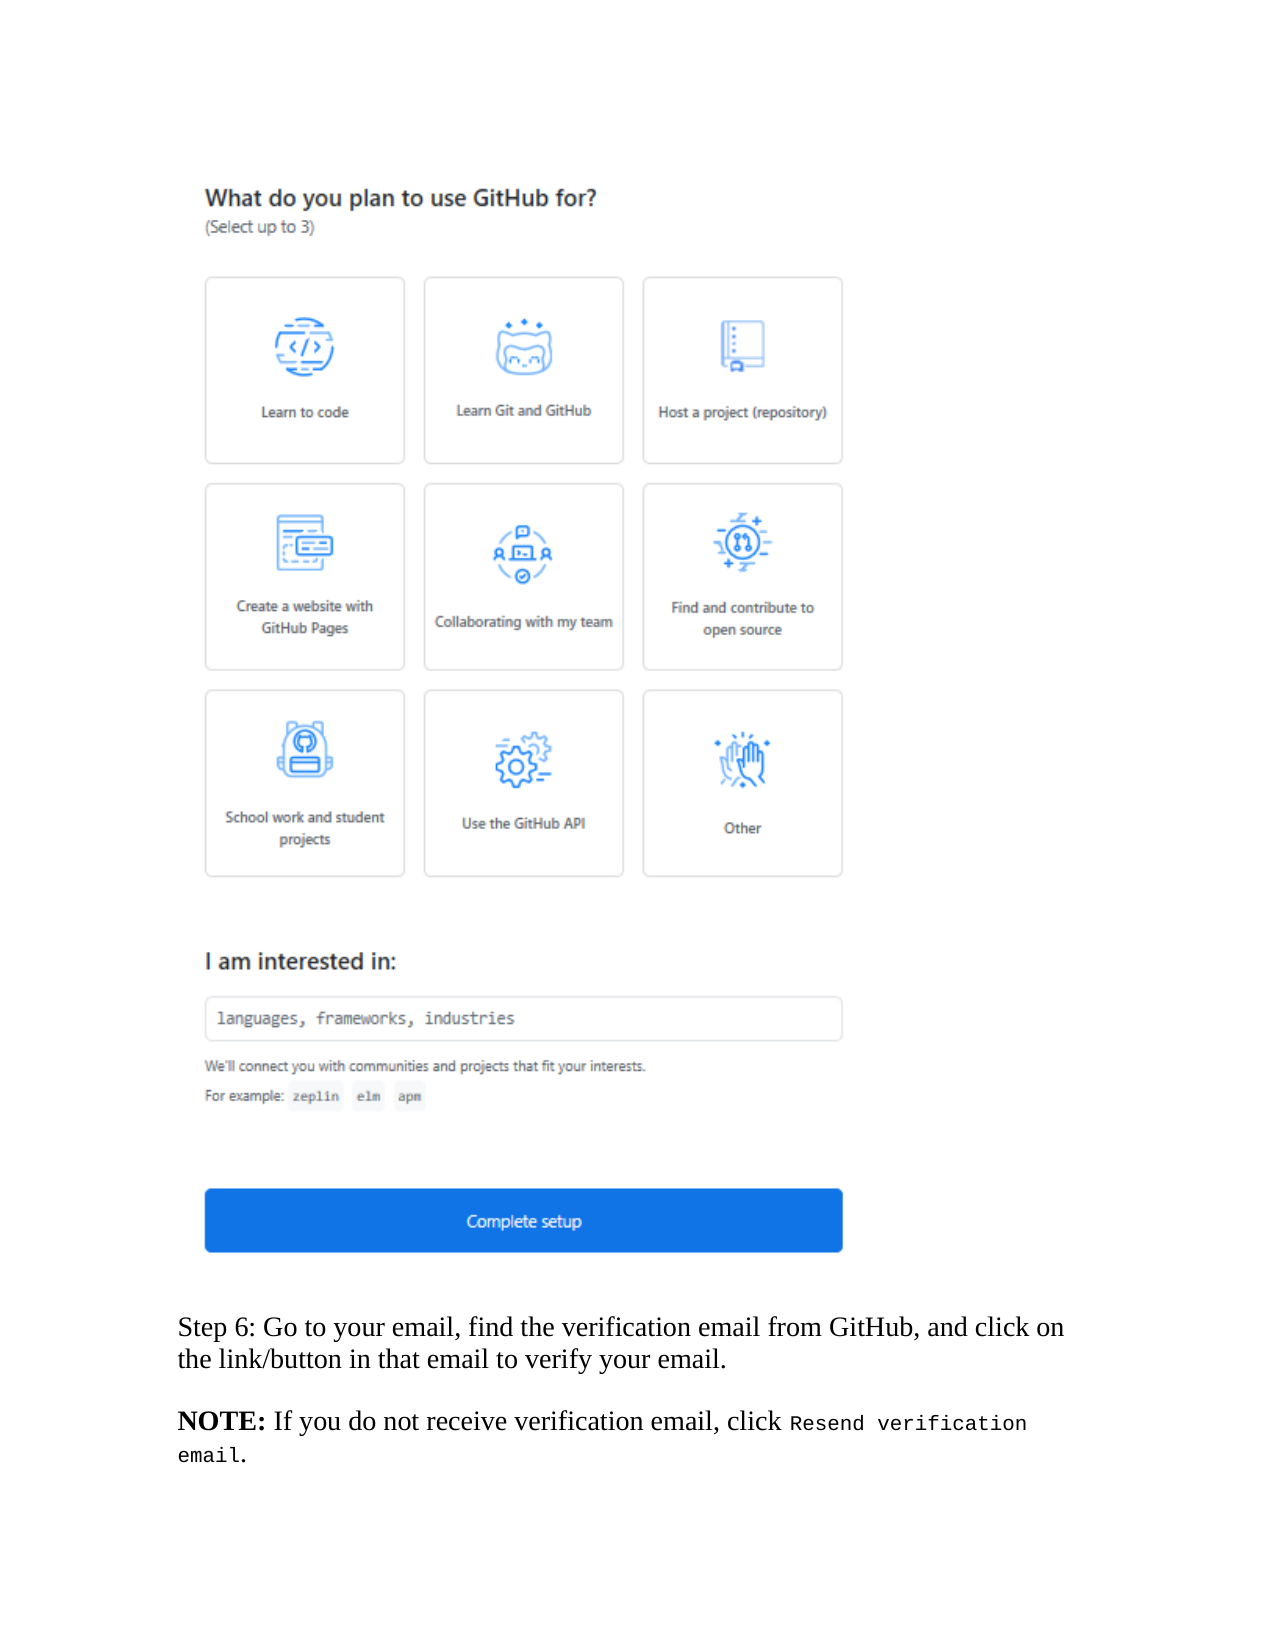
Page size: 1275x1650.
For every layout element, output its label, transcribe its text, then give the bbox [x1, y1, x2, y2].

text NOTE: If you do not receive verification email, click Resend verification email. [177, 1403, 1098, 1469]
text Step 6: Go to your email, find the verification email from GitHub, and click on the link/button in that email to verify your email. [177, 1309, 1098, 1374]
picture [177, 147, 890, 1281]
